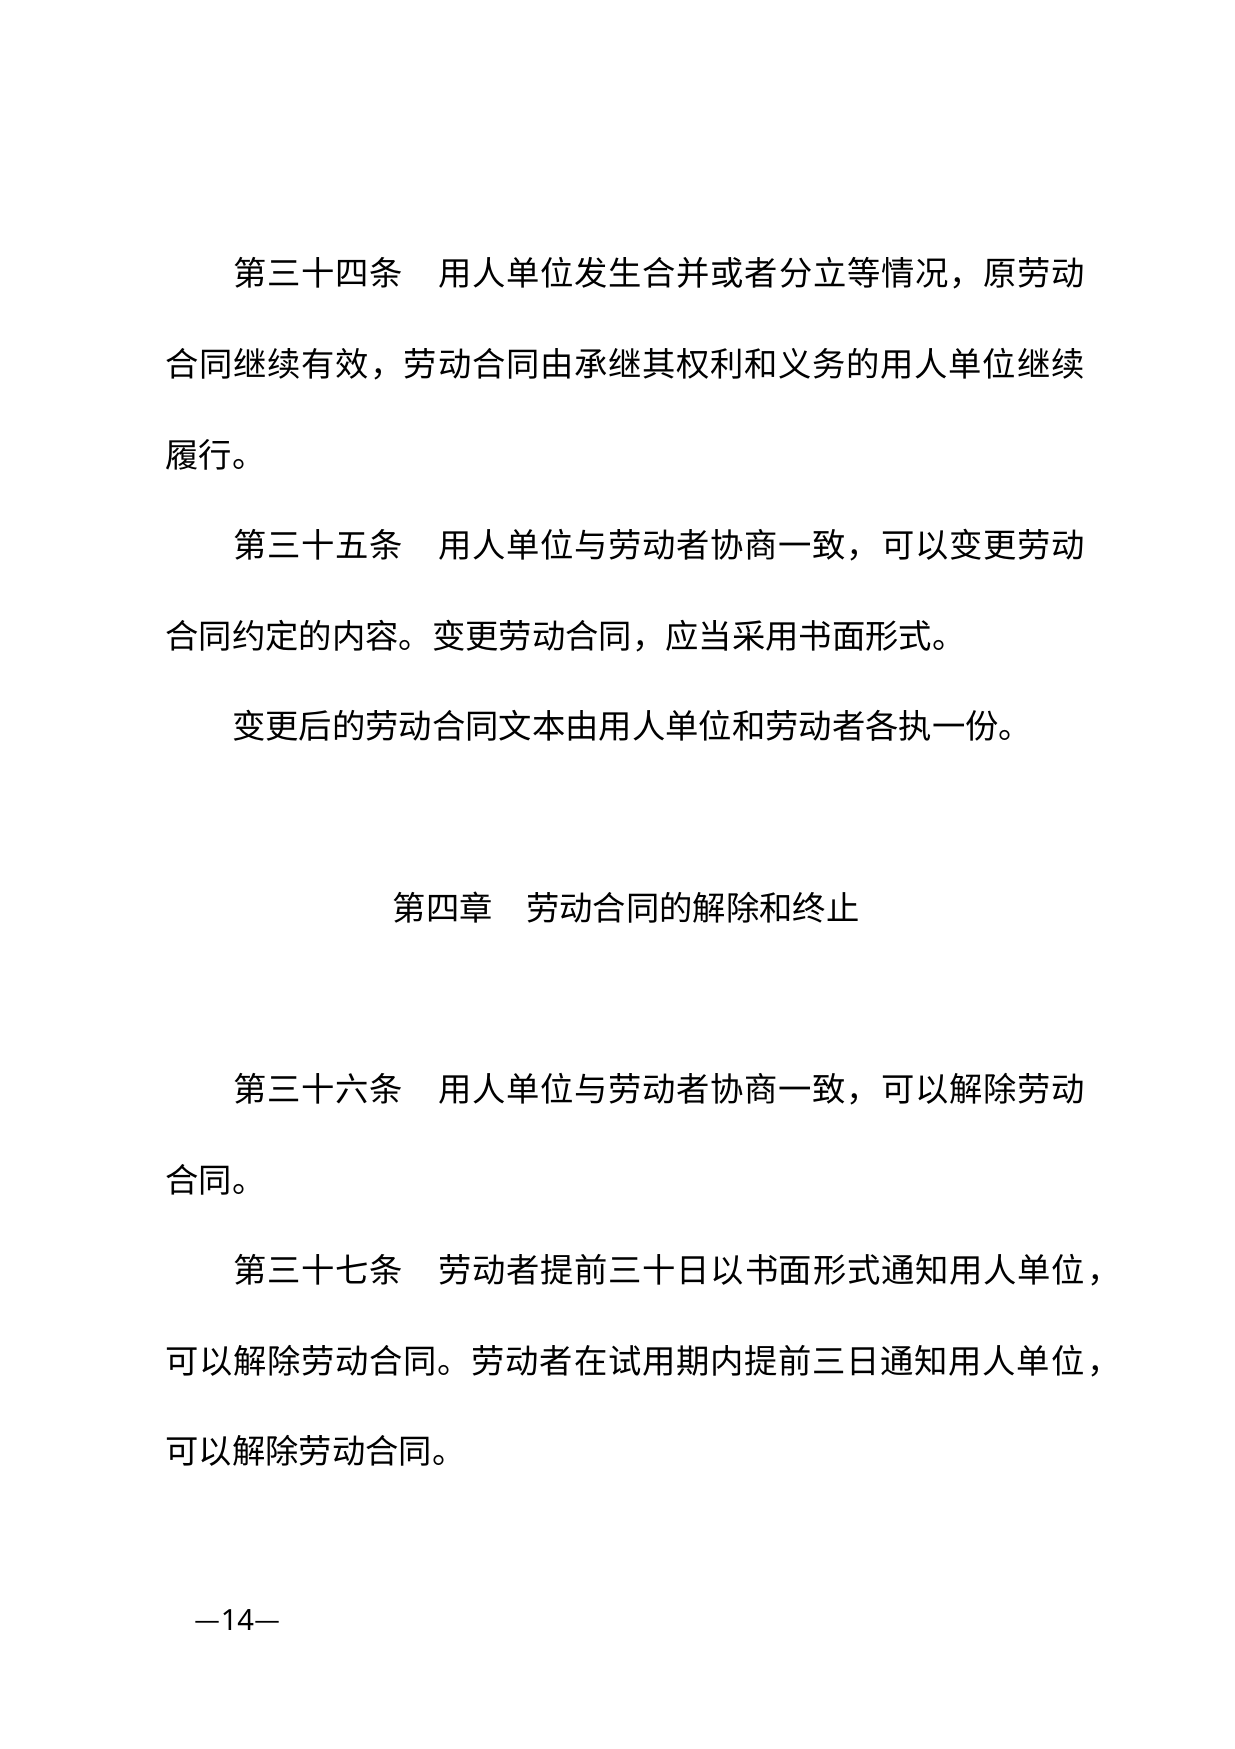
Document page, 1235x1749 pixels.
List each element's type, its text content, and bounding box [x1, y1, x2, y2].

text 变更后的劳动合同文本由用人单位和劳动者各执一份。 [165, 679, 1087, 770]
text 第三十六条 用人单位与劳动者协商一致，可以解除劳动合同。 [165, 1042, 1087, 1223]
text 第三十七条 劳动者提前三十日以书面形式通知用人单位，可以解除劳动合同。劳动者在试用期内提前三日通知用人单位，可以解除劳动合同。 [165, 1223, 1087, 1495]
text 第三十四条 用人单位发生合并或者分立等情况，原劳动合同继续有效，劳动合同由承继其权利和义务的用人单位继续履行。 [165, 226, 1087, 498]
text 第四章 劳动合同的解除和终止 [165, 860, 1087, 951]
text 第三十五条 用人单位与劳动者协商一致，可以变更劳动合同约定的内容。变更劳动合同，应当采用书面形式。 [165, 498, 1087, 679]
